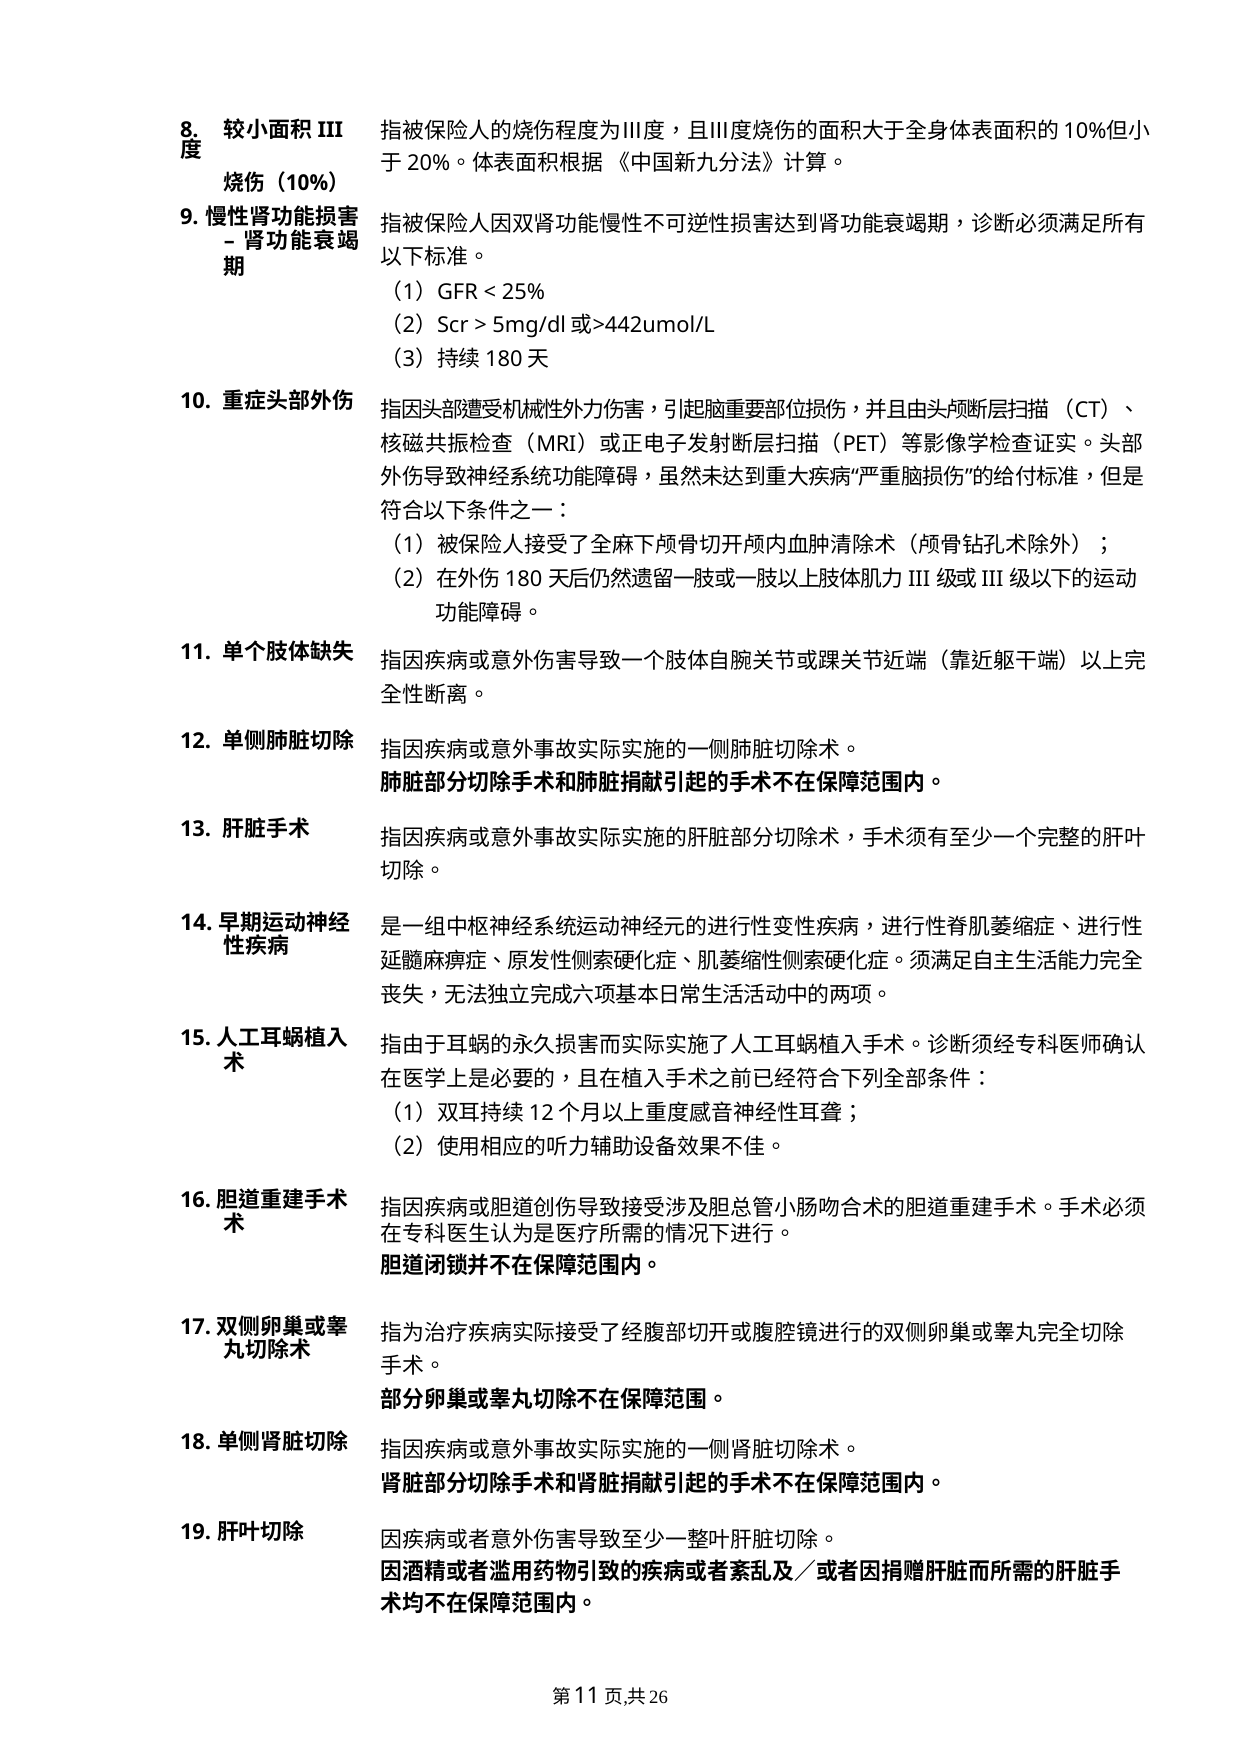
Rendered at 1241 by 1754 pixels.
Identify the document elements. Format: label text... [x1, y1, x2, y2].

table_cell 14. 早期运动神经性疾病 [159, 900, 370, 1020]
table_cell 指因疾病或意外伤害导致一个肢体自腕关节或踝关节近端（靠近躯干端）以上完全性断离。 [370, 634, 1165, 723]
table_cell 指为治疗疾病实际接受了经腹部切开或腹腔镜进行的双侧卵巢或睾丸完全切除手术。 部分卵巢或睾丸切除不在保障范围。 [370, 1304, 1165, 1425]
table_cell 13. 肝脏手术 [159, 811, 370, 900]
table_cell 指因疾病或意外事故实际实施的肝脏部分切除术，手术须有至少一个完整的肝叶切除。 [370, 811, 1165, 900]
table_cell 16. 胆道重建手术术 [159, 1176, 370, 1303]
table_cell 17. 双侧卵巢或睾丸切除术 [159, 1304, 370, 1425]
table_cell 12. 单侧肺脏切除 [159, 723, 370, 811]
table_cell 19. 肝叶切除 [159, 1513, 370, 1618]
table_cell 11. 单个肢体缺失 [159, 634, 370, 723]
table_cell 18. 单侧肾脏切除 [159, 1425, 370, 1512]
table_cell 指被保险人因双肾功能慢性不可逆性损害达到肾功能衰竭期，诊断必须满足所有以下标准。 （1）GFR < 25% （2）Scr > 5mg/dl或>442umol/L （3）持续180天 [370, 197, 1165, 383]
table_cell 10. 重症头部外伤 [159, 383, 370, 634]
table_cell 指因头部遭受机械性外力伤害，引起脑重要部位损伤，并且由头颅断层扫描（CT）、核磁共振检查（MRI）或正电子发射断层扫描（PET）等影像学检查证实。头部外伤导致神经系统功能障碍，虽然未达到重大疾病“严重脑损伤”的给付标准，但是符合以下条件之一： （1）被保险人接受了全麻下颅骨切开颅内血肿清除术（颅骨钻孔术除外）； （2）在外伤 180 天后仍然遗留一肢或一肢以上肢体肌力 III 级或 III 级以下的运动功能障碍。 [370, 383, 1165, 634]
table_cell 指因疾病或意外事故实际实施的一侧肾脏切除术。 肾脏部分切除手术和肾脏捐献引起的手术不在保障范围内。 [370, 1425, 1165, 1512]
table_header 指被保险人的烧伤程度为Ⅲ度，且Ⅲ度烧伤的面积大于全身体表面积的10%但小 于20%。体表面积根据 《中国新九分法》计算。 [370, 121, 1165, 197]
table_cell 指由于耳蜗的永久损害而实际实施了人工耳蜗植入手术。诊断须经专科医师确认在医学上是必要的，且在植入手术之前已经符合下列全部条件： （1）双耳持续12个月以上重度感音神经性耳聋； （2）使用相应的听力辅助设备效果不佳。 [370, 1020, 1165, 1176]
table_cell 15. 人工耳蜗植入术 [159, 1020, 370, 1176]
table_header 8. 较小面积III 度 烧伤（10%） [159, 121, 370, 197]
table_cell 是一组中枢神经系统运动神经元的进行性变性疾病，进行性脊肌萎缩症、进行性延髓麻痹症、原发性侧索硬化症、肌萎缩性侧索硬化症。须满足自主生活能力完全丧失，无法独立完成六项基本日常生活活动中的两项。 [370, 900, 1165, 1020]
table_cell 指因疾病或胆道创伤导致接受涉及胆总管小肠吻合术的胆道重建手术。手术必须在专科医生认为是医疗所需的情况下进行。 胆道闭锁并不在保障范围内。 [370, 1176, 1165, 1303]
table_cell 指因疾病或意外事故实际实施的一侧肺脏切除术。 肺脏部分切除手术和肺脏捐献引起的手术不在保障范围内。 [370, 723, 1165, 811]
table_cell 9. 慢性肾功能损害 – 肾功能衰竭期 [159, 197, 370, 383]
table_cell 因疾病或者意外伤害导致至少一整叶肝脏切除。 因酒精或者滥用药物引致的疾病或者紊乱及／或者因捐赠肝脏而所需的肝脏手术均不在保障范围内。 [370, 1513, 1165, 1618]
